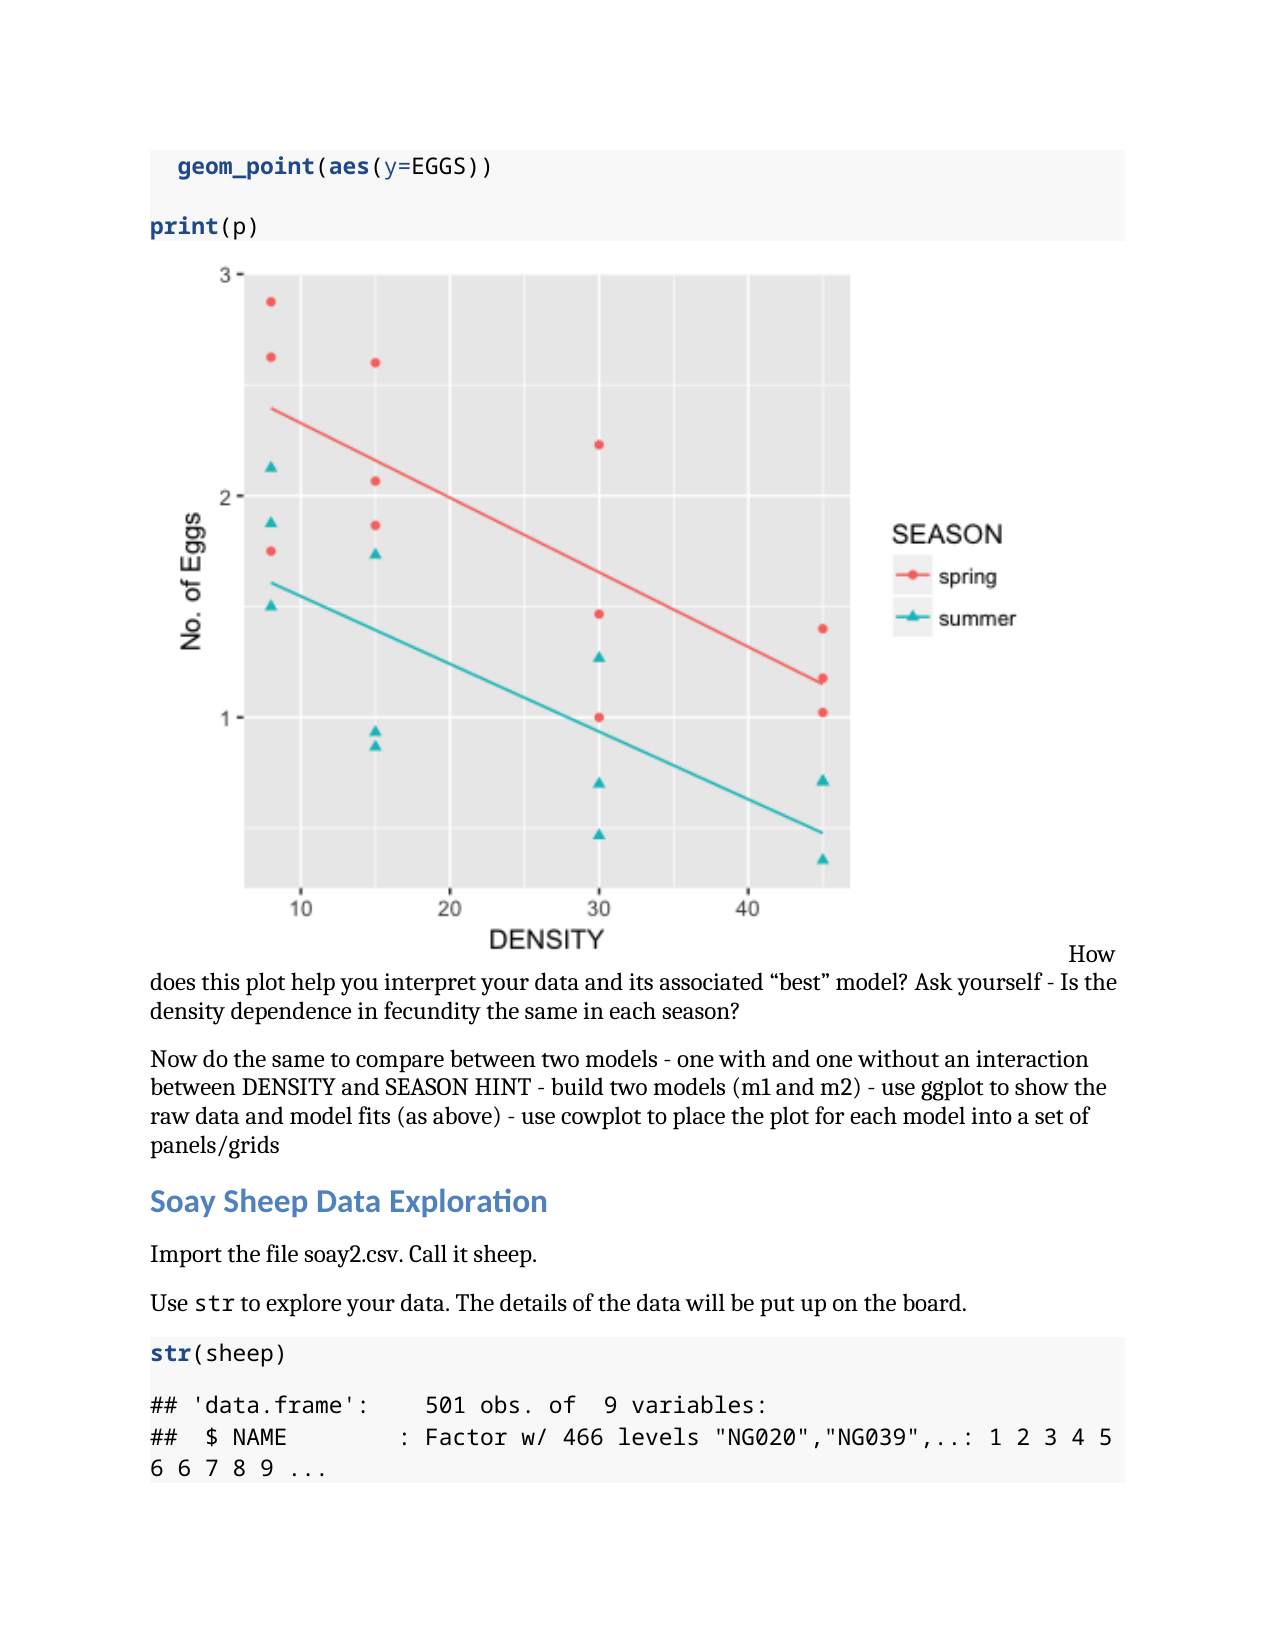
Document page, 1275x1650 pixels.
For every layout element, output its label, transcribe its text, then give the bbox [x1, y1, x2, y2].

text str(sheep) [150, 1337, 1125, 1369]
text Use str to explore your data. The details of the data will be put up on the board. [150, 1287, 1125, 1319]
text Import the file soay2.csv. Call it sheep. [150, 1240, 1125, 1269]
text Now do the same to compare between two models - one with and one without an interaction between DENSITY and SEASON HINT - build two models (m1 and m2) - use ggplot to show the raw data and model fits (as above) - use cowplot to place the plot for each model into a set of panels/grids [150, 1044, 1125, 1159]
subtitle Soay Sheep Data Exploration [150, 1180, 1125, 1221]
picture [168, 262, 1044, 962]
